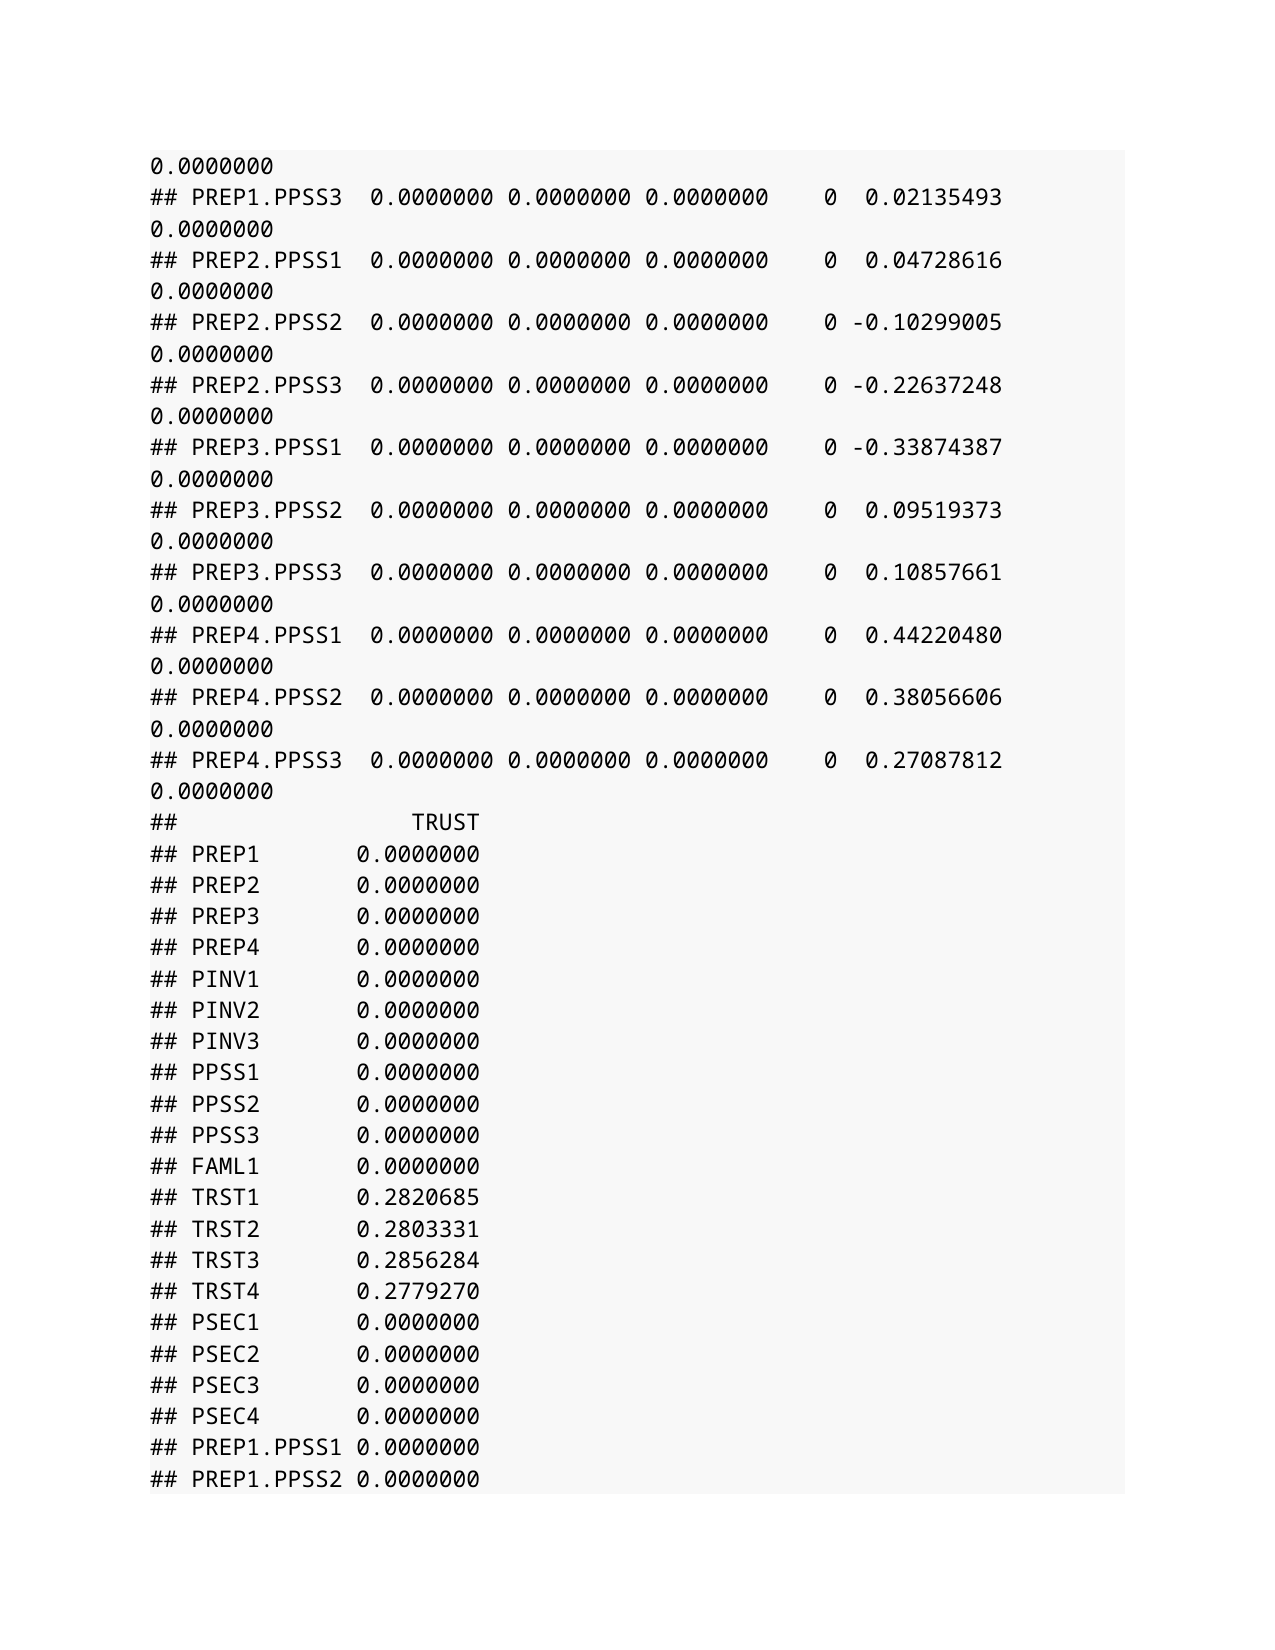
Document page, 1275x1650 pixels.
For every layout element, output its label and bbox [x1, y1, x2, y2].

text [150, 150, 1125, 1494]
